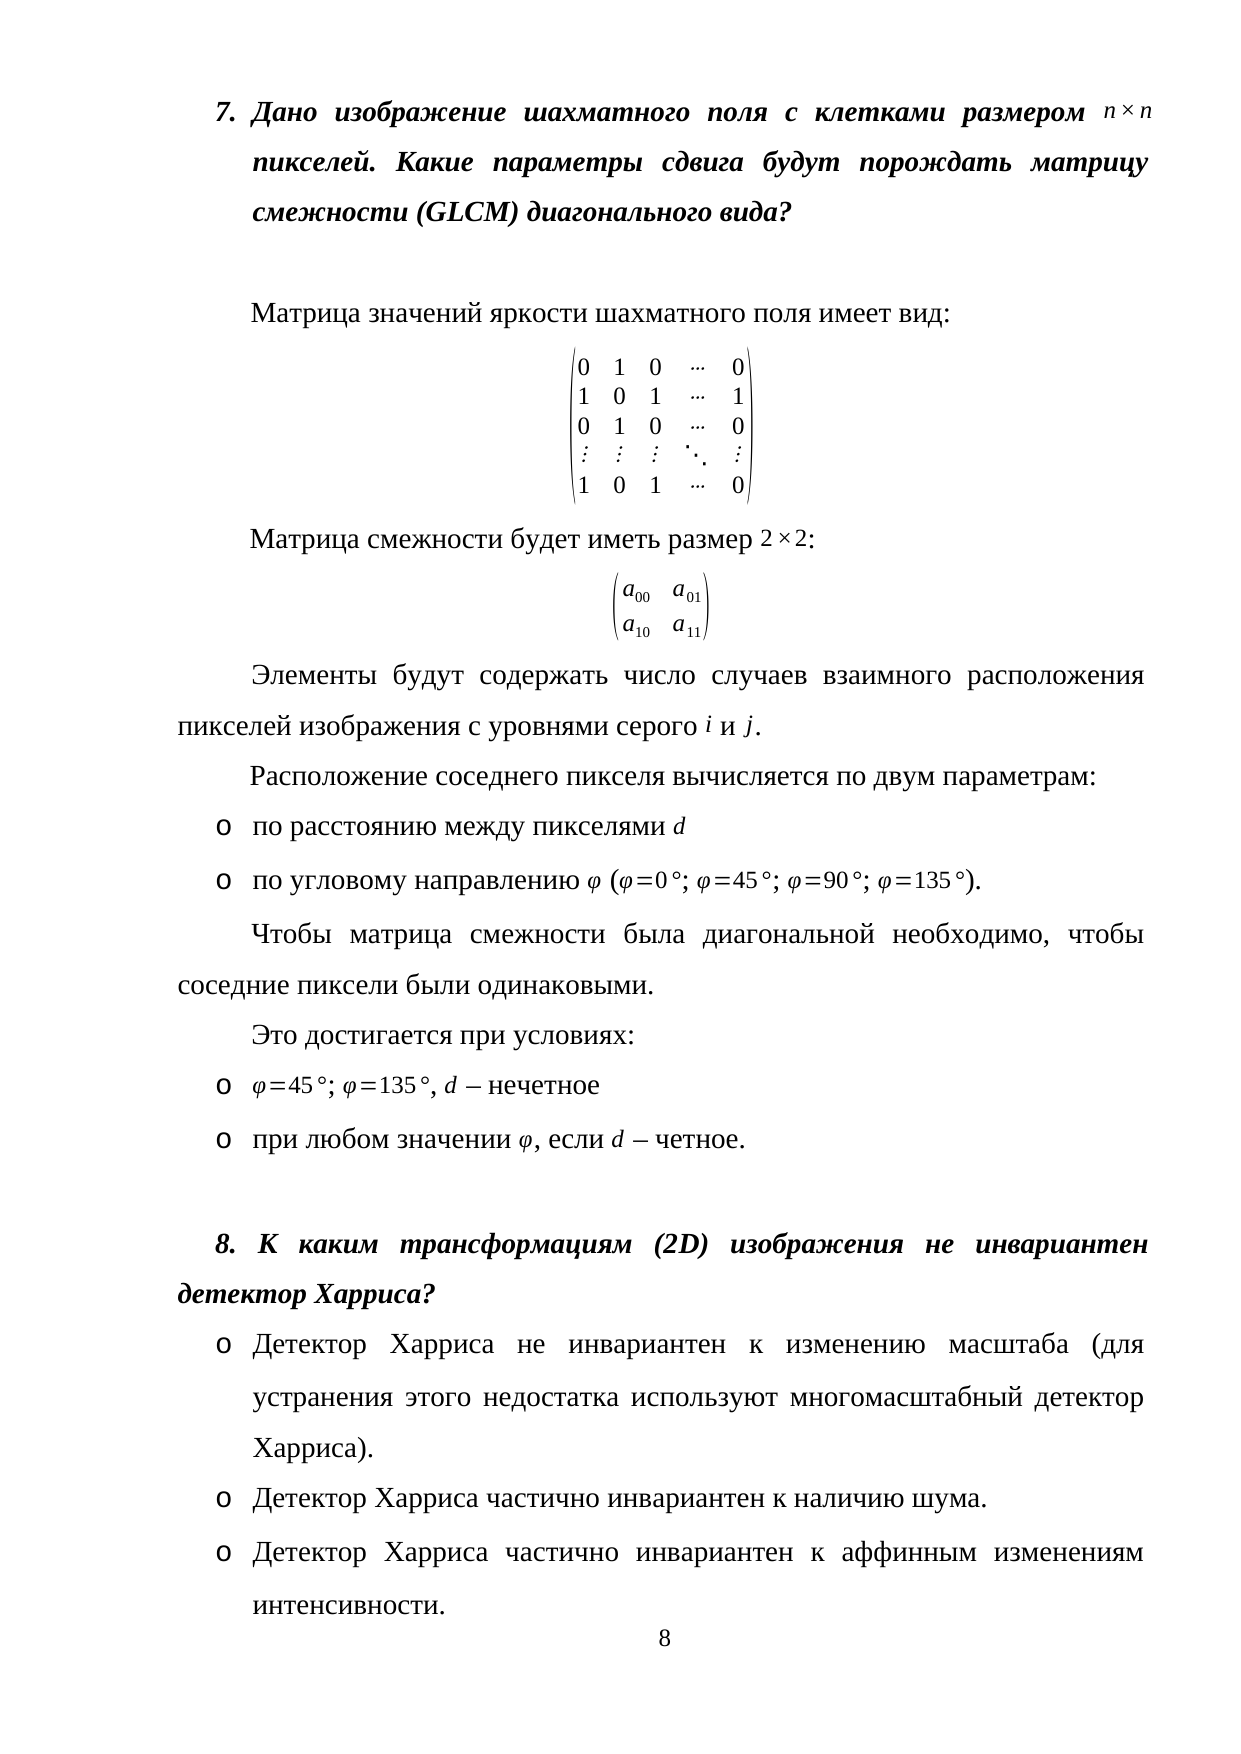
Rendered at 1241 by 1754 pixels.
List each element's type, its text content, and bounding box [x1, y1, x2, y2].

text 8. К каким трансформациям (2D) изображения не инвариантен детектор Харриса? [177, 1226, 1152, 1310]
list Детектор Харриса частично инвариантен к аффинным изменениям интенсивности. [215, 1534, 1145, 1620]
text Расположение соседнего пикселя вычисляется по двум параметрам: [249, 758, 1145, 792]
list Детектор Харриса частично инвариантен к наличию шума. [215, 1480, 1145, 1516]
text Чтобы матрица смежности была диагональной необходимо, чтобы соседние пиксели были одинаковыми. [177, 917, 1145, 1000]
list при любом значении , если – четное. [215, 1122, 1145, 1158]
text Это достигается при условиях: [177, 1017, 1145, 1051]
text Матрица смежности будет иметь размер : [249, 521, 1145, 555]
list Детектор Харриса не инвариантен к изменению масштаба (для устранения этого недостатка используют многомасштабный детектор Харриса). [215, 1327, 1145, 1463]
text Матрица значений яркости шахматного поля имеет вид: [249, 295, 1145, 328]
list ; , – нечетное [215, 1067, 1145, 1103]
list по угловому направлению (; ; ; ). [215, 862, 1145, 898]
text Элементы будут содержать число случаев взаимного расположения пикселей изображения с уровнями серого и . [177, 657, 1145, 741]
list Дано изображение шахматного поля с клетками размером пикселей. Какие параметры сдвига будут порождать матрицу смежности (GLCM) диагонального вида? [215, 94, 1152, 228]
list по расстоянию между пикселями [215, 808, 1145, 844]
